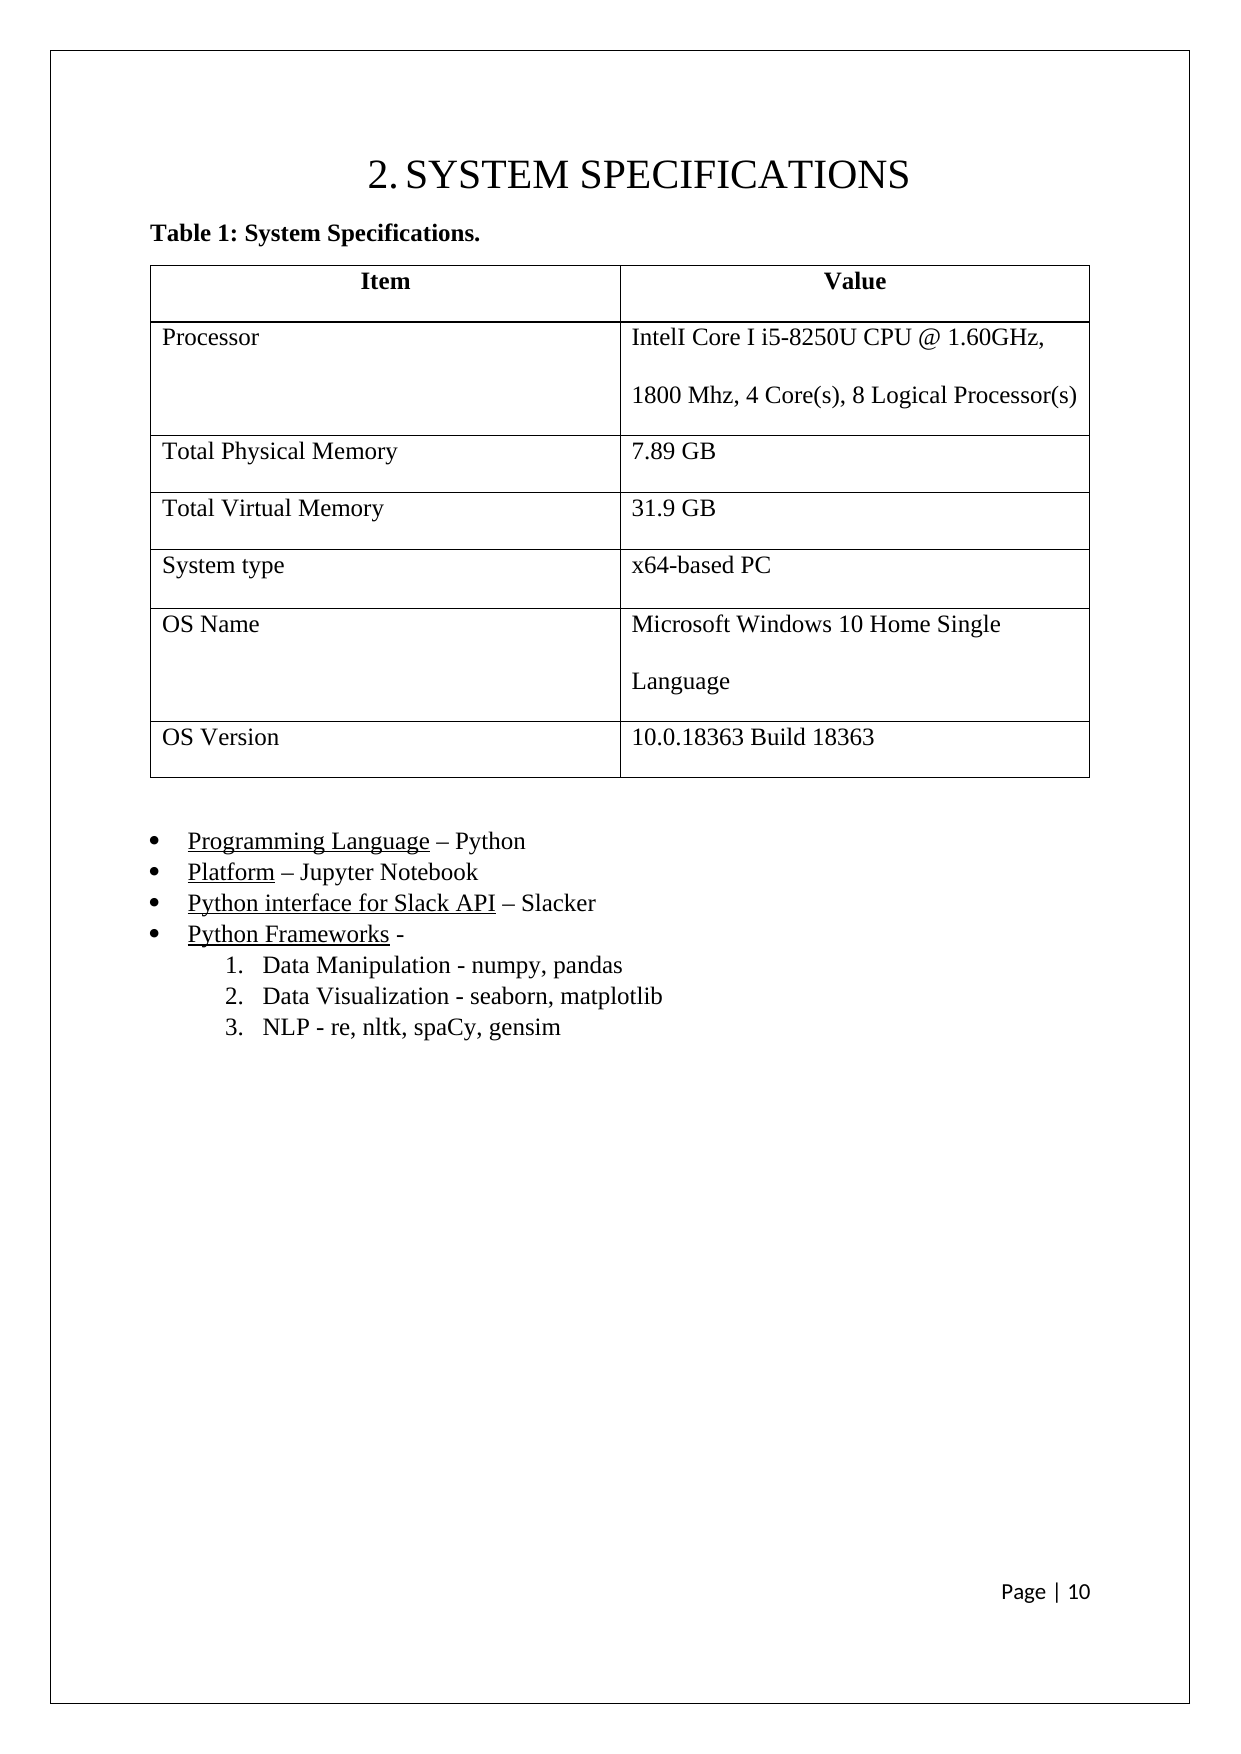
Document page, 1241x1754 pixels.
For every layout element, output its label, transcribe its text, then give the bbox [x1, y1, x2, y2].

table_cell Microsoft Windows 10 Home Single Language [621, 609, 1089, 721]
table_cell Processor [151, 323, 620, 435]
table_cell Total Virtual Memory [151, 493, 620, 549]
table_cell OS Name [151, 609, 620, 721]
table_cell System type [151, 550, 620, 608]
table_cell 10.0.18363 Build 18363 [621, 722, 1089, 777]
list Python Frameworks - [150, 919, 1090, 948]
table_header Value [621, 266, 1089, 321]
table_cell IntelI Core I i5-8250U CPU @ 1.60GHz, 1800 Mhz, 4 Core(s), 8 Logical Processor(s) [621, 323, 1089, 435]
text Table 1: System Specifications. [150, 218, 1090, 246]
subtitle SYSTEM SPECIFICATIONS [187, 150, 1090, 198]
list Data Visualization - seaborn, matplotlib [225, 981, 1090, 1010]
list Python interface for Slack API – Slacker [150, 888, 1090, 917]
list NLP - re, nltk, spaCy, gensim [225, 1012, 1090, 1041]
table_cell OS Version [151, 722, 620, 777]
table_header Item [151, 266, 620, 321]
table_cell x64-based PC [621, 550, 1089, 608]
list Data Manipulation - numpy, pandas [225, 950, 1090, 979]
list Programming Language – Python [150, 826, 1090, 855]
table_cell Total Physical Memory [151, 436, 620, 492]
table_cell 31.9 GB [621, 493, 1089, 549]
list Platform – Jupyter Notebook [150, 857, 1090, 886]
table_cell 7.89 GB [621, 436, 1089, 492]
